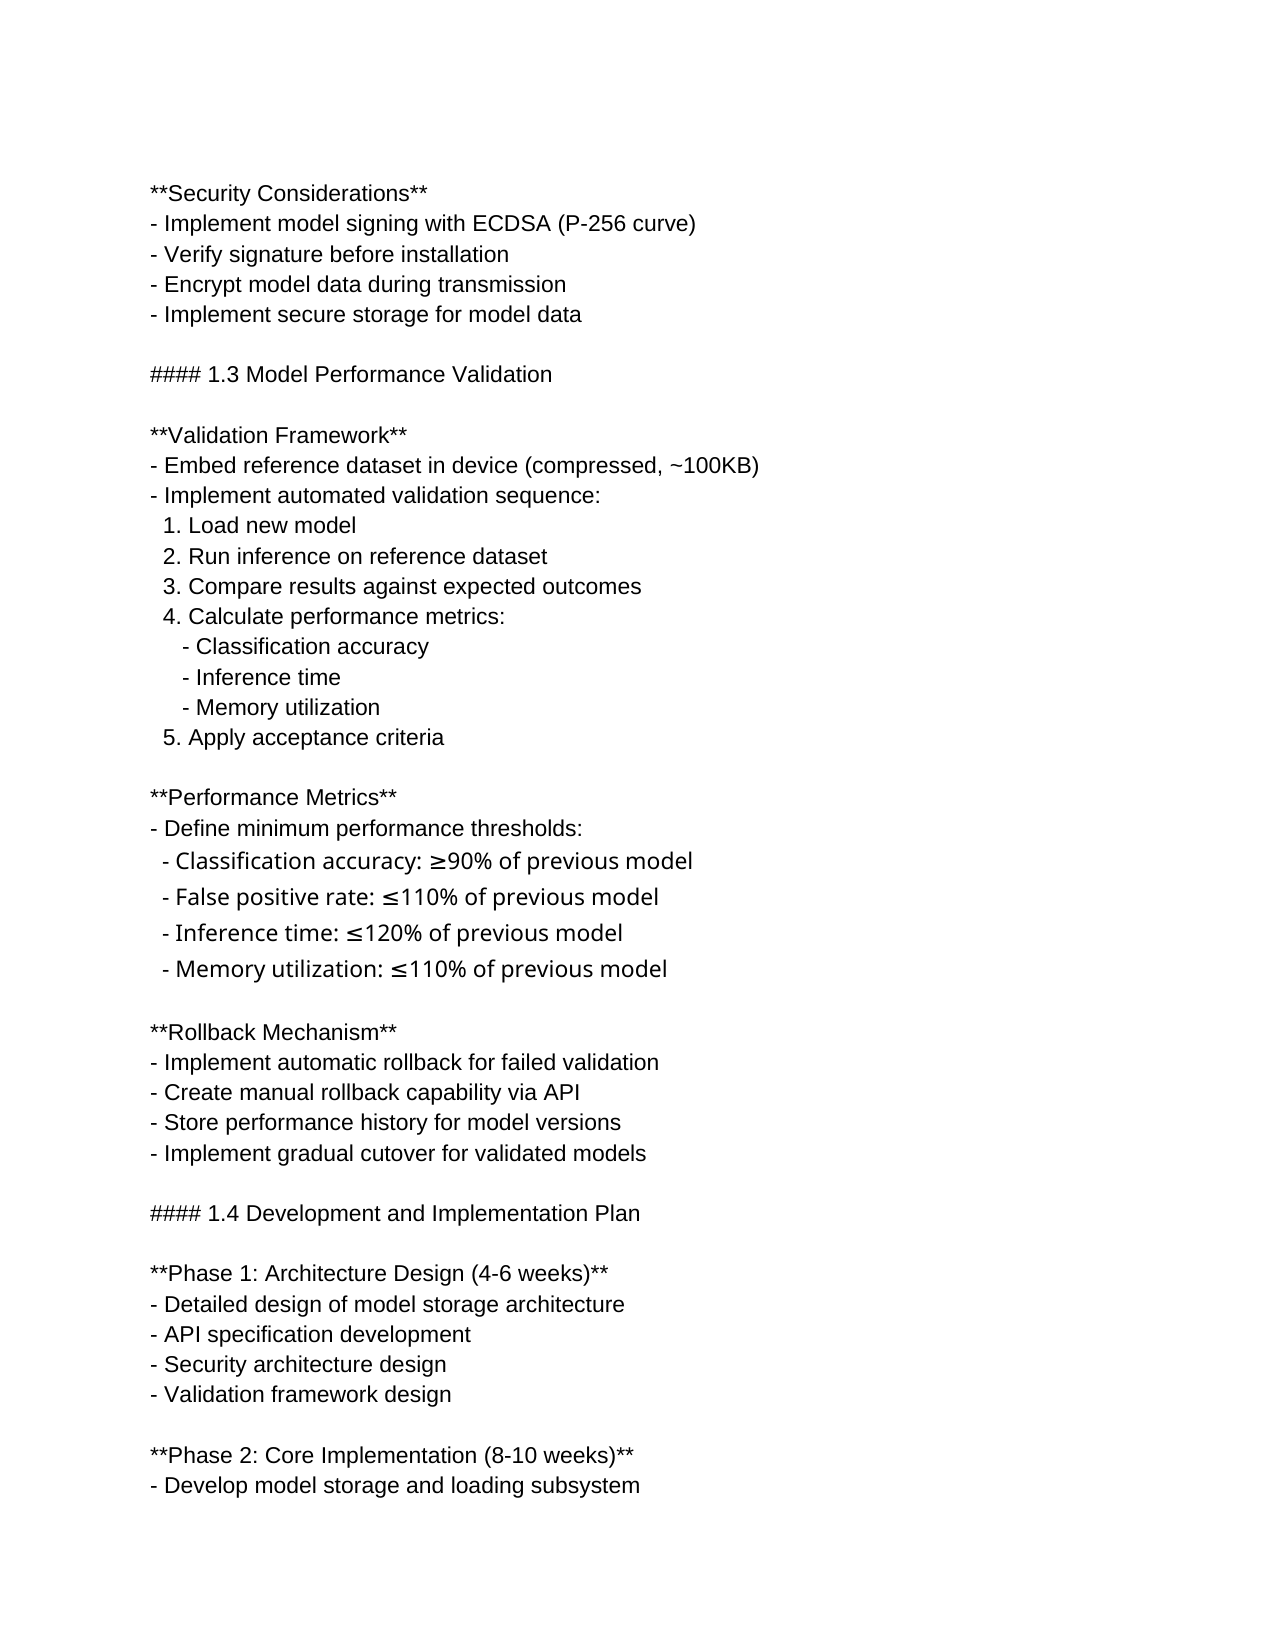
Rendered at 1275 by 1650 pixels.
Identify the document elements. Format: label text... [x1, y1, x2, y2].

text - Memory utilization: ≤110% of previous model [150, 953, 1125, 984]
text - Store performance history for model versions [150, 1109, 1125, 1136]
text - Inference time [150, 663, 1125, 690]
text #### 1.3 Model Performance Validation [150, 361, 1125, 388]
text - Implement automated validation sequence: [150, 482, 1125, 509]
text **Security Considerations** [150, 180, 1125, 207]
text 4. Calculate performance metrics: [150, 603, 1125, 629]
text - Classification accuracy: ≥90% of previous model [150, 845, 1125, 876]
text - False positive rate: ≤110% of previous model [150, 881, 1125, 912]
text - Define minimum performance thresholds: [150, 814, 1125, 841]
text 2. Run inference on reference dataset [150, 543, 1125, 569]
text #### 1.4 Development and Implementation Plan [150, 1200, 1125, 1226]
text 5. Apply acceptance criteria [150, 724, 1125, 750]
text - Classification accuracy [150, 633, 1125, 660]
text - Validation framework design [150, 1381, 1125, 1408]
text **Rollback Mechanism** [150, 1019, 1125, 1045]
text **Phase 1: Architecture Design (4-6 weeks)** [150, 1260, 1125, 1287]
text - Implement gradual cutover for validated models [150, 1139, 1125, 1166]
text - Implement model signing with ECDSA (P-256 curve) [150, 210, 1125, 237]
text - Encrypt model data during transmission [150, 271, 1125, 297]
text - Develop model storage and loading subsystem [150, 1472, 1125, 1498]
text **Performance Metrics** [150, 784, 1125, 811]
text 1. Load new model [150, 512, 1125, 539]
text **Phase 2: Core Implementation (8-10 weeks)** [150, 1442, 1125, 1468]
text **Validation Framework** [150, 422, 1125, 448]
text - Detailed design of model storage architecture [150, 1291, 1125, 1317]
text - Security architecture design [150, 1351, 1125, 1377]
text - Implement secure storage for model data [150, 301, 1125, 327]
text - API specification development [150, 1321, 1125, 1347]
text - Verify signature before installation [150, 241, 1125, 267]
text - Memory utilization [150, 694, 1125, 720]
text - Create manual rollback capability via API [150, 1079, 1125, 1106]
text - Implement automatic rollback for failed validation [150, 1049, 1125, 1075]
text - Embed reference dataset in device (compressed, ~100KB) [150, 452, 1125, 478]
text 3. Compare results against expected outcomes [150, 573, 1125, 599]
text - Inference time: ≤120% of previous model [150, 917, 1125, 948]
